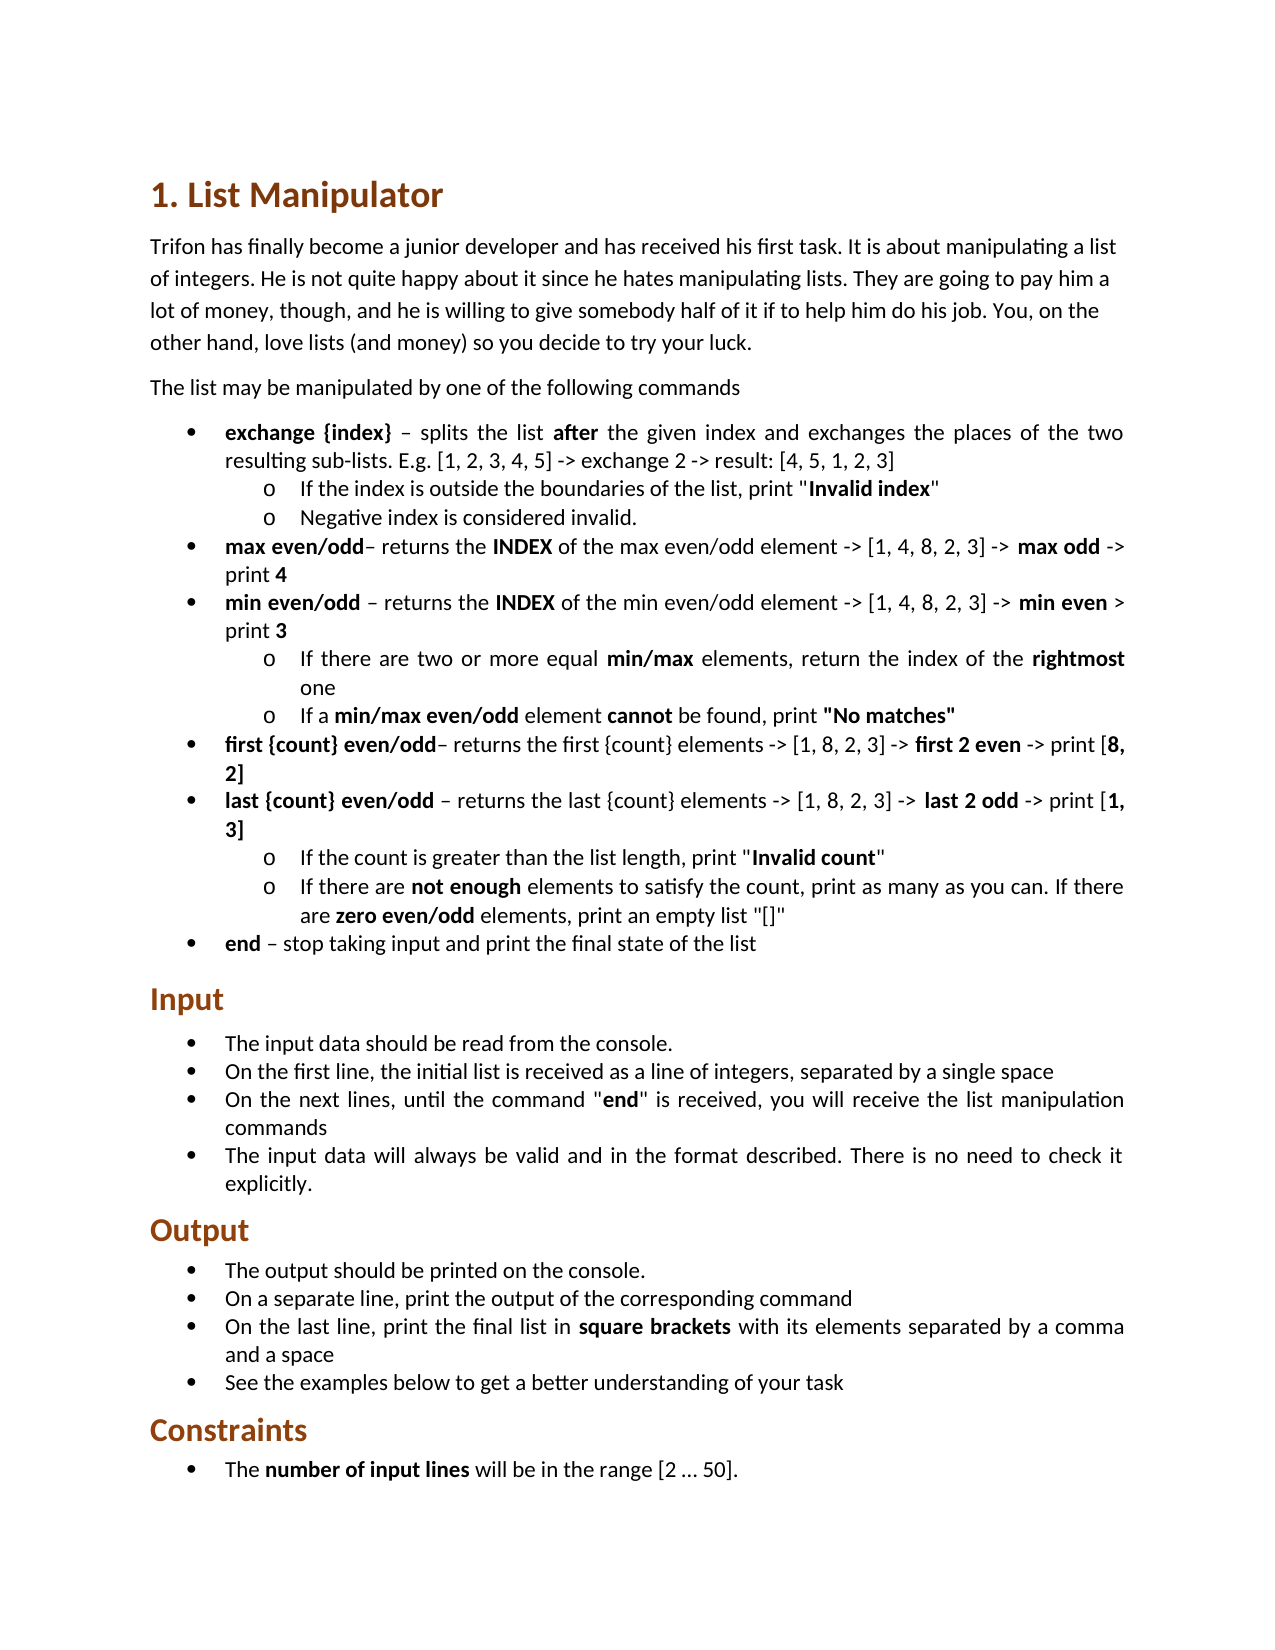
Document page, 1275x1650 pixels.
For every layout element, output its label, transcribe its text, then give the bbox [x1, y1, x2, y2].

list The number of input lines will be in the range [2 … 50]. [187, 1456, 1125, 1484]
text Trifon has finally become a junior developer and has received his first task. It is about manipulating a list of integers. He is not quite happy about it since he hates manipulating lists. They are going to pay him a lot of money, though, and he is willing to give somebody half of it if to help him do his job. You, on the other hand, love lists (and money) so you decide to try your luck. [150, 232, 1125, 356]
list If a min/max even/odd element cannot be found, print "No matches" [262, 701, 1125, 731]
list first {count} even/odd– returns the first {count} elements -> [1, 8, 2, 3] -> first 2 even -> print [8, 2] [187, 731, 1125, 787]
list If the count is greater than the list length, print "Invalid count" [262, 843, 1125, 872]
list See the examples below to get a better understanding of your task [187, 1368, 1125, 1396]
list Negative index is considered invalid. [262, 503, 1125, 532]
list If there are two or more equal min/max elements, return the index of the rightmost one [262, 644, 1125, 701]
list On the next lines, until the command "end" is received, you will receive the list manipulation commands [187, 1085, 1125, 1141]
subtitle Constraints [150, 1409, 1125, 1449]
list min even/odd – returns the INDEX of the min even/odd element -> [1, 4, 8, 2, 3] -> min even > print 3 [187, 588, 1125, 644]
list If the index is outside the boundaries of the list, print "Invalid index" [262, 474, 1125, 503]
subtitle Output [150, 1209, 1125, 1250]
list The output should be printed on the console. [187, 1256, 1125, 1284]
list last {count} even/odd – returns the last {count} elements -> [1, 8, 2, 3] -> last 2 odd -> print [1, 3] [187, 787, 1125, 843]
list If there are not enough elements to satisfy the count, print as many as you can. If there are zero even/odd elements, print an empty list "[]" [262, 872, 1125, 929]
list end – stop taking input and print the final state of the list [187, 929, 1125, 957]
list The input data will always be valid and in the format described. There is no need to check it explicitly. [187, 1141, 1125, 1197]
subtitle List Manipulator [150, 171, 1125, 217]
list On the first line, the initial list is received as a line of integers, separated by a single space [187, 1057, 1125, 1085]
list The input data should be read from the console. [187, 1029, 1125, 1057]
list On the last line, print the final list in square brackets with its elements separated by a comma and a space [187, 1312, 1125, 1368]
list max even/odd– returns the INDEX of the max even/odd element -> [1, 4, 8, 2, 3] -> max odd -> print 4 [187, 532, 1125, 588]
list exchange {index} – splits the list after the given index and exchanges the places of the two resulting sub-lists. E.g. [1, 2, 3, 4, 5] -> exchange 2 -> result: [4, 5, 1, 2, 3] [187, 418, 1125, 474]
subtitle Input [150, 978, 1125, 1019]
list On a separate line, print the output of the corresponding command [187, 1284, 1125, 1312]
text The list may be manipulated by one of the following commands [150, 373, 1125, 401]
